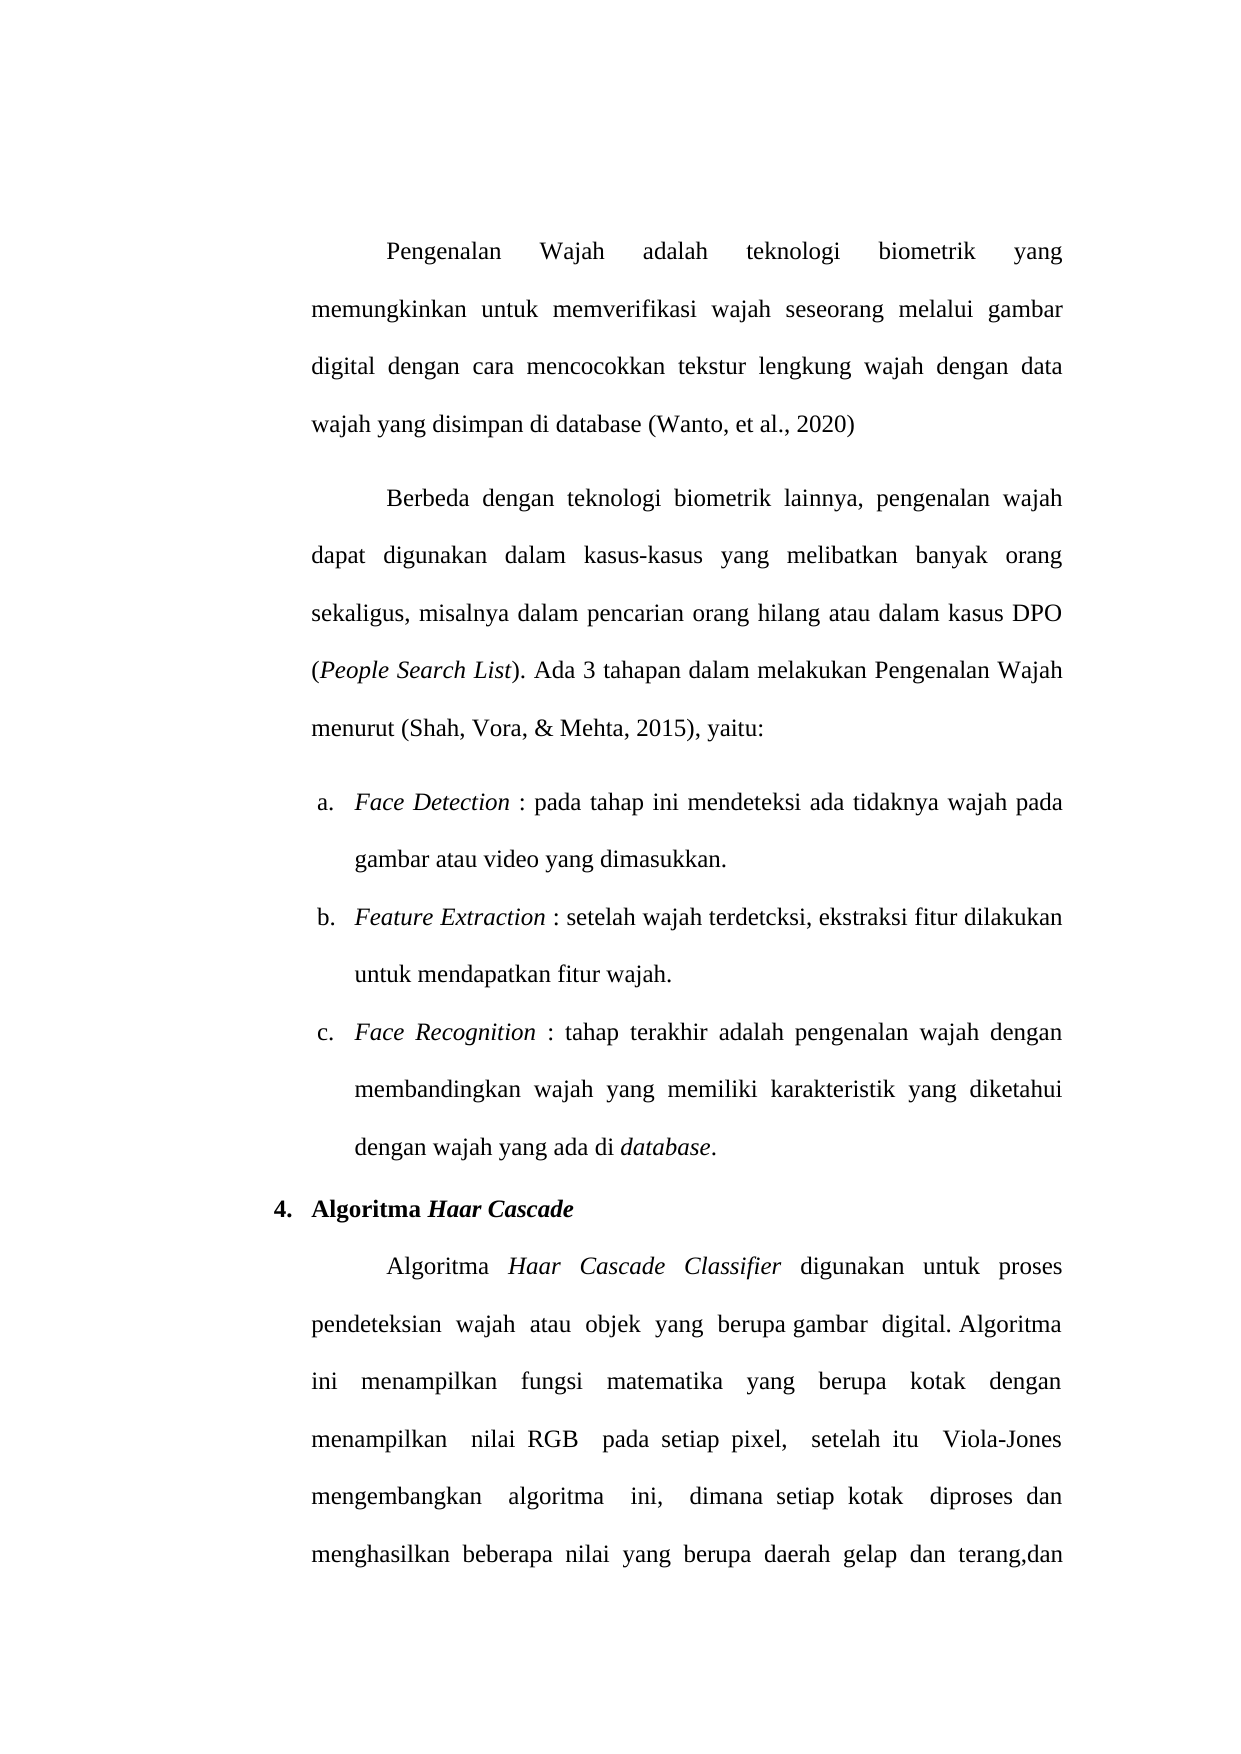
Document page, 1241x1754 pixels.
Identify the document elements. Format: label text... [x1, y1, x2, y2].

text Pengenalan Wajah adalah teknologi biometrik yang memungkinkan untuk memverifikasi wajah seseorang melalui gambar digital dengan cara mencocokkan tekstur lengkung wajah dengan data wajah yang disimpan di database [311, 236, 1063, 437]
list Face Detection : pada tahap ini mendeteksi ada tidaknya wajah pada gambar atau video yang dimasukkan. [317, 787, 1063, 873]
list Feature Extraction : setelah wajah terdetcksi, ekstraksi fitur dilakukan untuk mendapatkan fitur wajah. [317, 902, 1063, 988]
subtitle Algoritma Haar Cascade [274, 1194, 1063, 1222]
text Berbeda dengan teknologi biometrik lainnya, pengenalan wajah dapat digunakan dalam kasus-kasus yang melibatkan banyak orang sekaligus, misalnya dalam pencarian orang hilang atau dalam kasus DPO (People Search List). Ada 3 tahapan dalam melakukan Pengenalan Wajah menurut , yaitu: [311, 483, 1063, 742]
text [311, 1251, 1063, 1567]
list Face Recognition : tahap terakhir adalah pengenalan wajah dengan membandingkan wajah yang memiliki karakteristik yang diketahui dengan wajah yang ada di database. [317, 1017, 1063, 1161]
